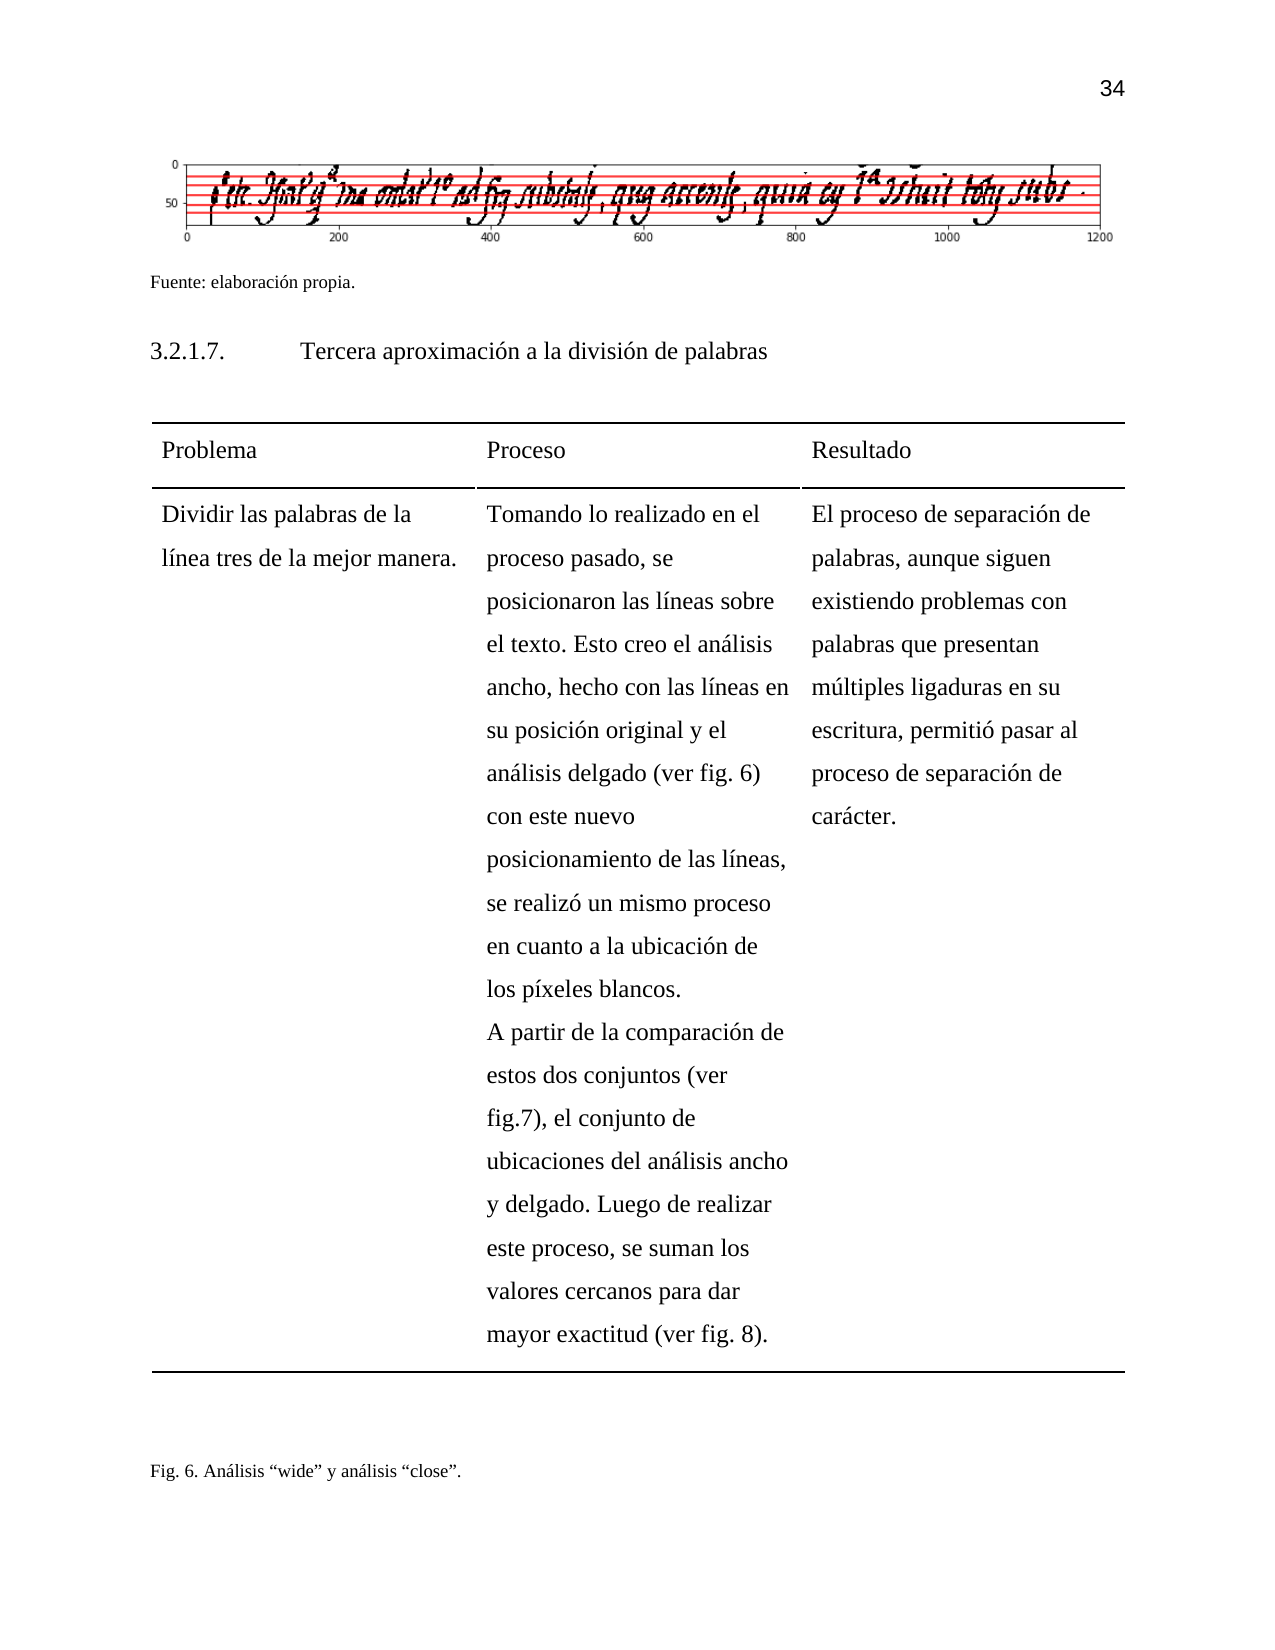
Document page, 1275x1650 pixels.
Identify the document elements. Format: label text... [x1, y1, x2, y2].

table_header Resultado [802, 424, 1125, 487]
table_cell Tomando lo realizado en el proceso pasado, se posicionaron las líneas sobre el texto. Esto creo el análisis ancho, hecho con las líneas en su posición original y el análisis delgado (ver fig. 6) con este nuevo posicionamiento de las líneas, se realizó un mismo proceso en cuanto a la ubicación de los píxeles blancos. A partir de la comparación de estos dos conjuntos (ver fig.7), el conjunto de ubicaciones del análisis ancho y delgado. Luego de realizar este proceso, se suman los valores cercanos para dar mayor exactitud (ver fig. 8). [477, 489, 800, 1371]
table_header Problema [152, 424, 475, 487]
picture [150, 150, 1125, 259]
table_cell Dividir las palabras de la línea tres de la mejor manera. [152, 489, 475, 1371]
text Fig. 6. Análisis “wide” y análisis “close”. [150, 1459, 1125, 1481]
list Tercera aproximación a la división de palabras [150, 336, 1125, 365]
table_cell El proceso de separación de palabras, aunque siguen existiendo problemas con palabras que presentan múltiples ligaduras en su escritura, permitió pasar al proceso de separación de carácter. [802, 489, 1125, 1371]
text Fuente: elaboración propia. [150, 271, 1125, 293]
table_header Proceso [477, 424, 800, 487]
